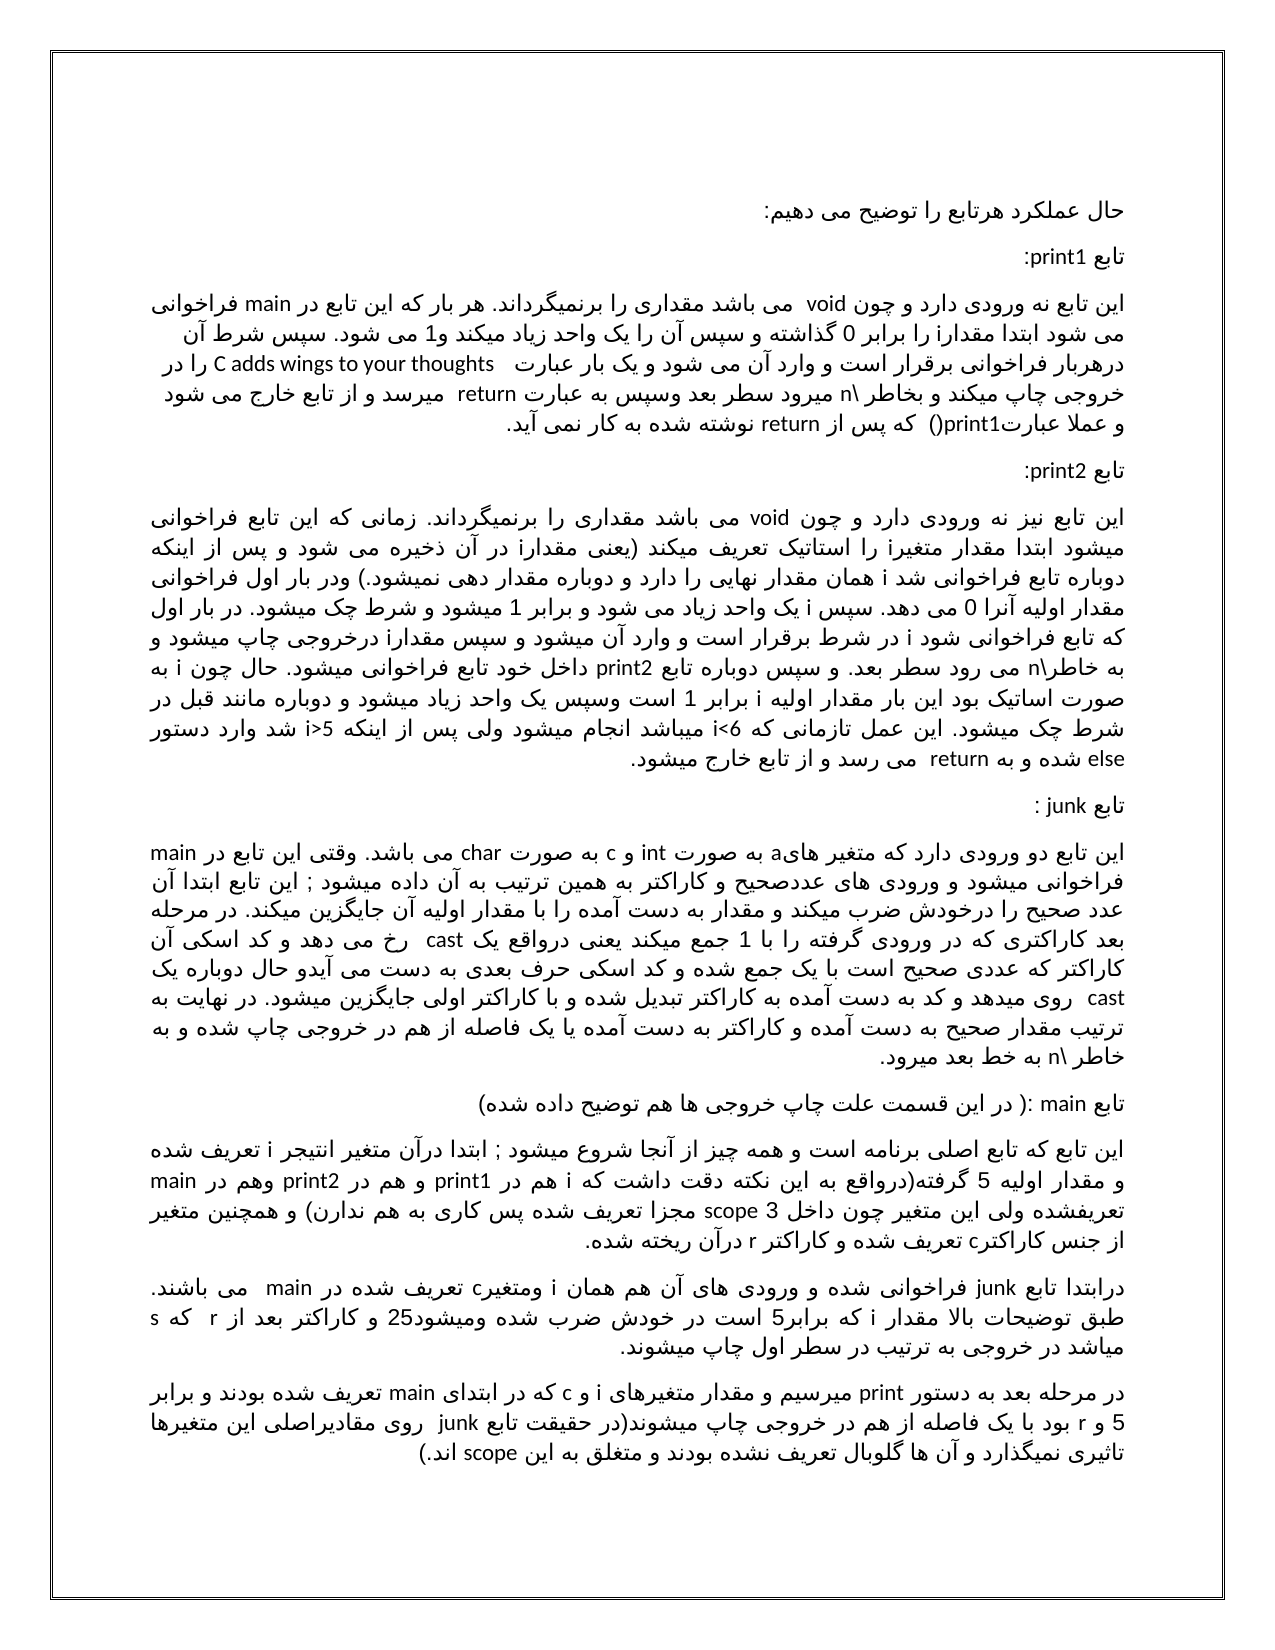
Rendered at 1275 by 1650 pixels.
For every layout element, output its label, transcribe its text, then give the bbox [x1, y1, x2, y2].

text تابع print1: [150, 242, 1125, 270]
text این تابع نه ورودی دارد و چون void می باشد مقداری را برنمیگرداند. هر بار که این تابع در main فراخوانی می شود ابتدا مقدارi را برابر 0 گذاشته و سپس آن را یک واحد زیاد میکند و1 می شود. سپس شرط آن درهربار فراخوانی برقرار است و وارد آن می شود و یک بار عبارت C adds wings to your thoughts را در خروجی چاپ میکند و بخاطر \n میرود سطر بعد وسپس به عبارت return میرسد و از تابع خارج می شود و عملا عبارتprint1() که پس از return نوشته شده به کار نمی آید. [150, 289, 1125, 437]
text تابع main :( در این قسمت علت چاپ خروجی ها هم توضیح داده شده) [150, 1089, 1125, 1117]
text درابتدا تابع junk فراخوانی شده و ورودی های آن هم همان i ومتغیرc تعریف شده در main می باشند. طبق توضیحات بالا مقدار i که برابر5 است در خودش ضرب شده ومیشود25 و کاراکتر بعد از r که s میاشد در خروجی به ترتیب در سطر اول چاپ میشوند. [150, 1273, 1125, 1359]
text تابع print2: [150, 456, 1125, 484]
text در مرحله بعد به دستور print میرسیم و مقدار متغیرهای i و c که در ابتدای main تعریف شده بودند و برابر 5 و r بود با یک فاصله از هم در خروجی چاپ میشوند(در حقیقت تابع junk روی مقادیراصلی این متغیرها تاثیری نمیگذارد و آن ها گلوبال تعریف نشده بودند و متغلق به این scope اند.) [150, 1378, 1125, 1466]
text این تابع که تابع اصلی برنامه است و همه چیز از آنجا شروع میشود ; ابتدا درآن متغیر انتیجر i تعریف شده و مقدار اولیه 5 گرفته(درواقع به این نکته دقت داشت که i هم در print1 و هم در print2 وهم در main تعریفشده ولی این متغیر چون داخل 3 scope مجزا تعریف شده پس کاری به هم ندارن) و همچنین متغیر از جنس کاراکترc تعریف شده و کاراکتر r درآن ریخته شده. [150, 1136, 1125, 1254]
text حال عملکرد هرتابع را توضیح می دهیم: [150, 197, 1125, 223]
text این تابع نیز نه ورودی دارد و چون void می باشد مقداری را برنمیگرداند. زمانی که این تابع فراخوانی میشود ابتدا مقدار متغیرi را استاتیک تعریف میکند (یعنی مقدارi در آن ذخیره می شود و پس از اینکه دوباره تابع فراخوانی شد i همان مقدار نهایی را دارد و دوباره مقدار دهی نمیشود.) ودر بار اول فراخوانی مقدار اولیه آنرا 0 می دهد. سپس i یک واحد زیاد می شود و برابر 1 میشود و شرط چک میشود. در بار اول که تابع فراخوانی شود i در شرط برقرار است و وارد آن میشود و سپس مقدارi درخروجی چاپ میشود و به خاطر\n می رود سطر بعد. و سپس دوباره تابع print2 داخل خود تابع فراخوانی میشود. حال چون i به صورت اساتیک بود این بار مقدار اولیه i برابر 1 است وسپس یک واحد زیاد میشود و دوباره مانند قبل در شرط چک میشود. این عمل تازمانی که i<6 میباشد انجام میشود ولی پس از اینکه i>5 شد وارد دستور else شده و به return می رسد و از تابع خارج میشود. [150, 503, 1125, 772]
text این تابع دو ورودی دارد که متغیر هایa به صورت int و c به صورت char می باشد. وقتی این تابع در main فراخوانی میشود و ورودی های عددصحیح و کاراکتر به همین ترتیب به آن داده میشود ; این تابع ابتدا آن عدد صحیح را درخودش ضرب میکند و مقدار به دست آمده را با مقدار اولیه آن جایگزین میکند. در مرحله بعد کاراکتری که در ورودی گرفته را با 1 جمع میکند یعنی درواقع یک cast رخ می دهد و کد اسکی آن کاراکتر که عددی صحیح است با یک جمع شده و کد اسکی حرف بعدی به دست می آیدو حال دوباره یک cast روی میدهد و کد به دست آمده به کاراکتر تبدیل شده و با کاراکتر اولی جایگزین میشود. در نهایت به ترتیب مقدار صحیح به دست آمده و کاراکتر به دست آمده یا یک فاصله از هم در خروجی چاپ شده و به خاطر \n به خط بعد میرود. [150, 838, 1125, 1070]
text تابع junk : [150, 791, 1125, 819]
